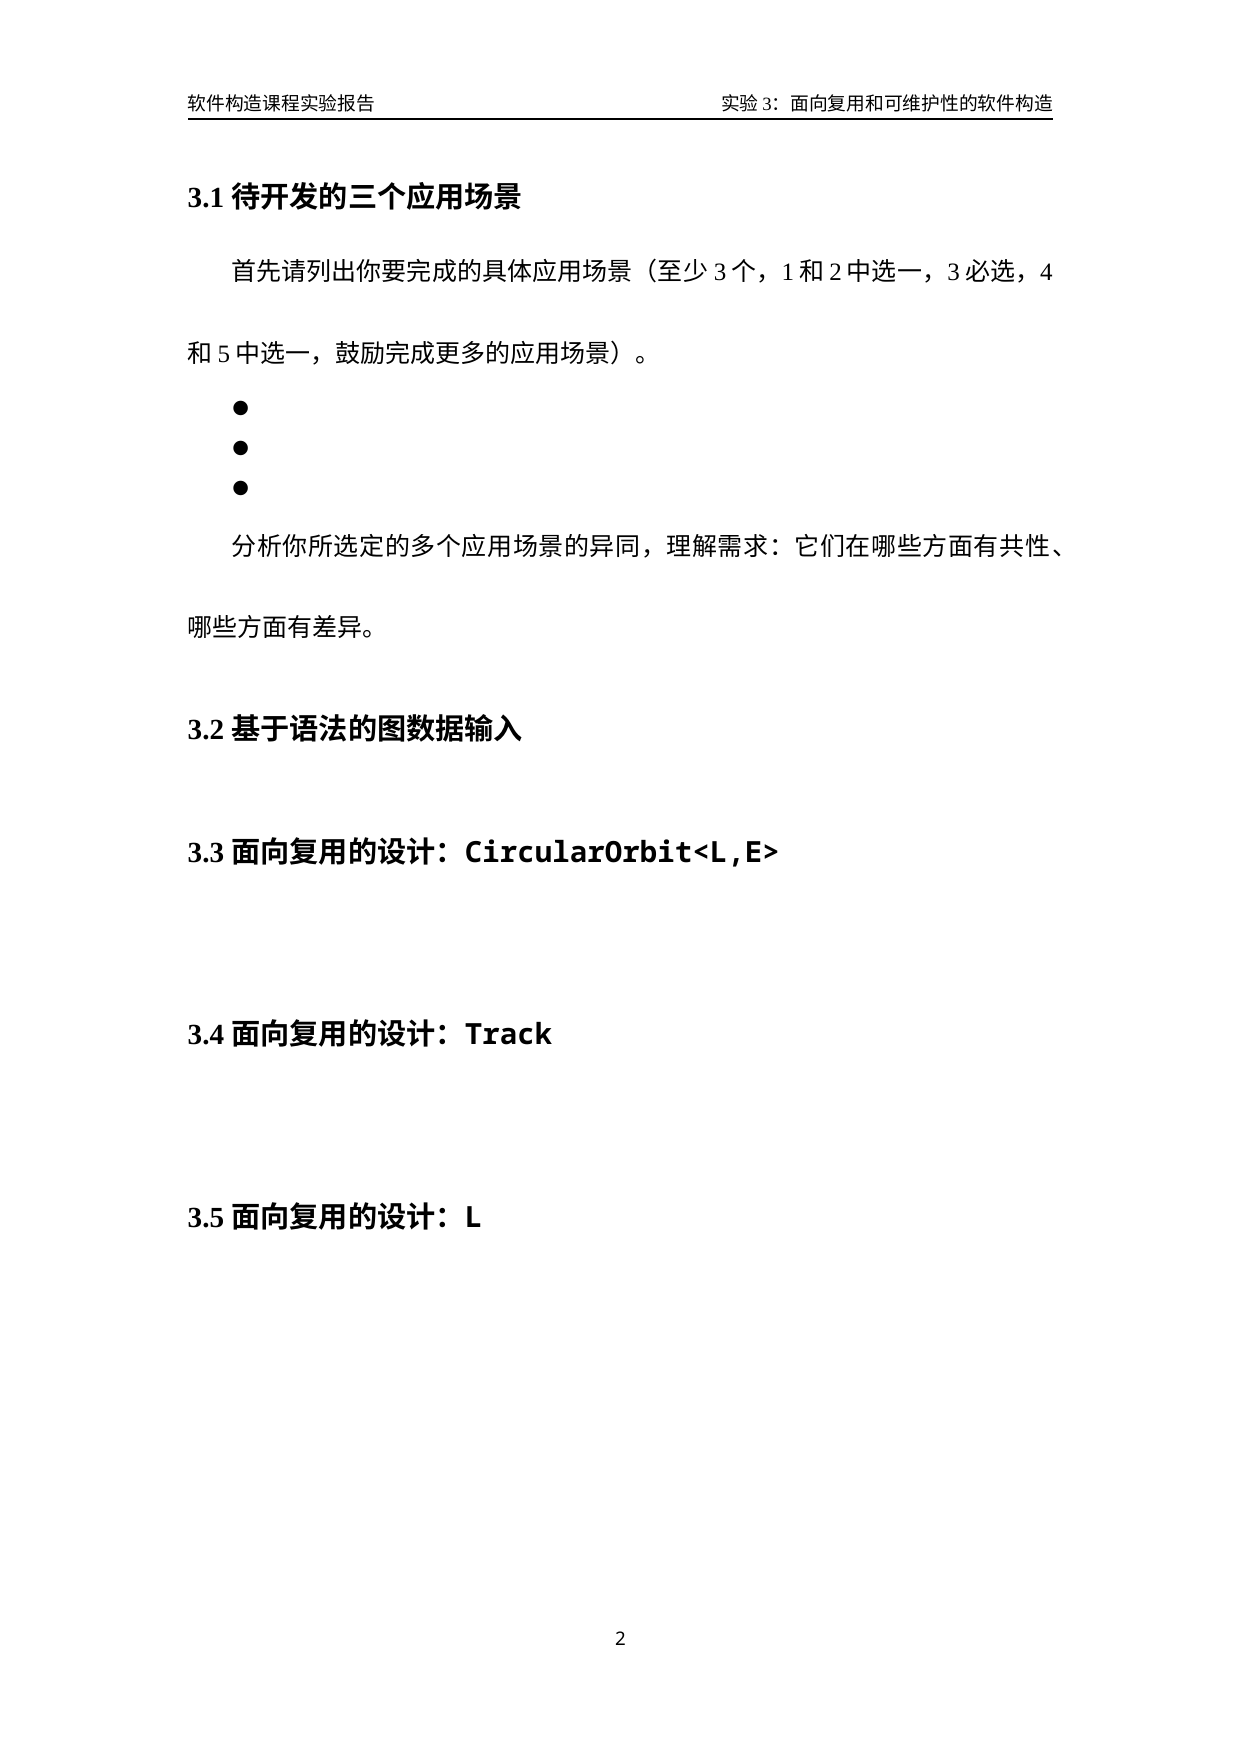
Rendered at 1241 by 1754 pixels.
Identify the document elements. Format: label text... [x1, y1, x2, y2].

subtitle 面向复用的设计：Track [187, 1000, 1053, 1065]
text 首先请列出你要完成的具体应用场景（至少3个，1和2中选一，3必选，4和5中选一，鼓励完成更多的应用场景）。 [187, 237, 1053, 384]
subtitle 面向复用的设计：L [187, 1182, 1053, 1247]
subtitle 面向复用的设计：CircularOrbit<L,E> [187, 817, 1053, 882]
text 分析你所选定的多个应用场景的异同，理解需求：它们在哪些方面有共性、哪些方面有差异。 [187, 512, 1053, 658]
subtitle 待开发的三个应用场景 [187, 162, 1053, 227]
subtitle 基于语法的图数据输入 [187, 694, 1053, 759]
